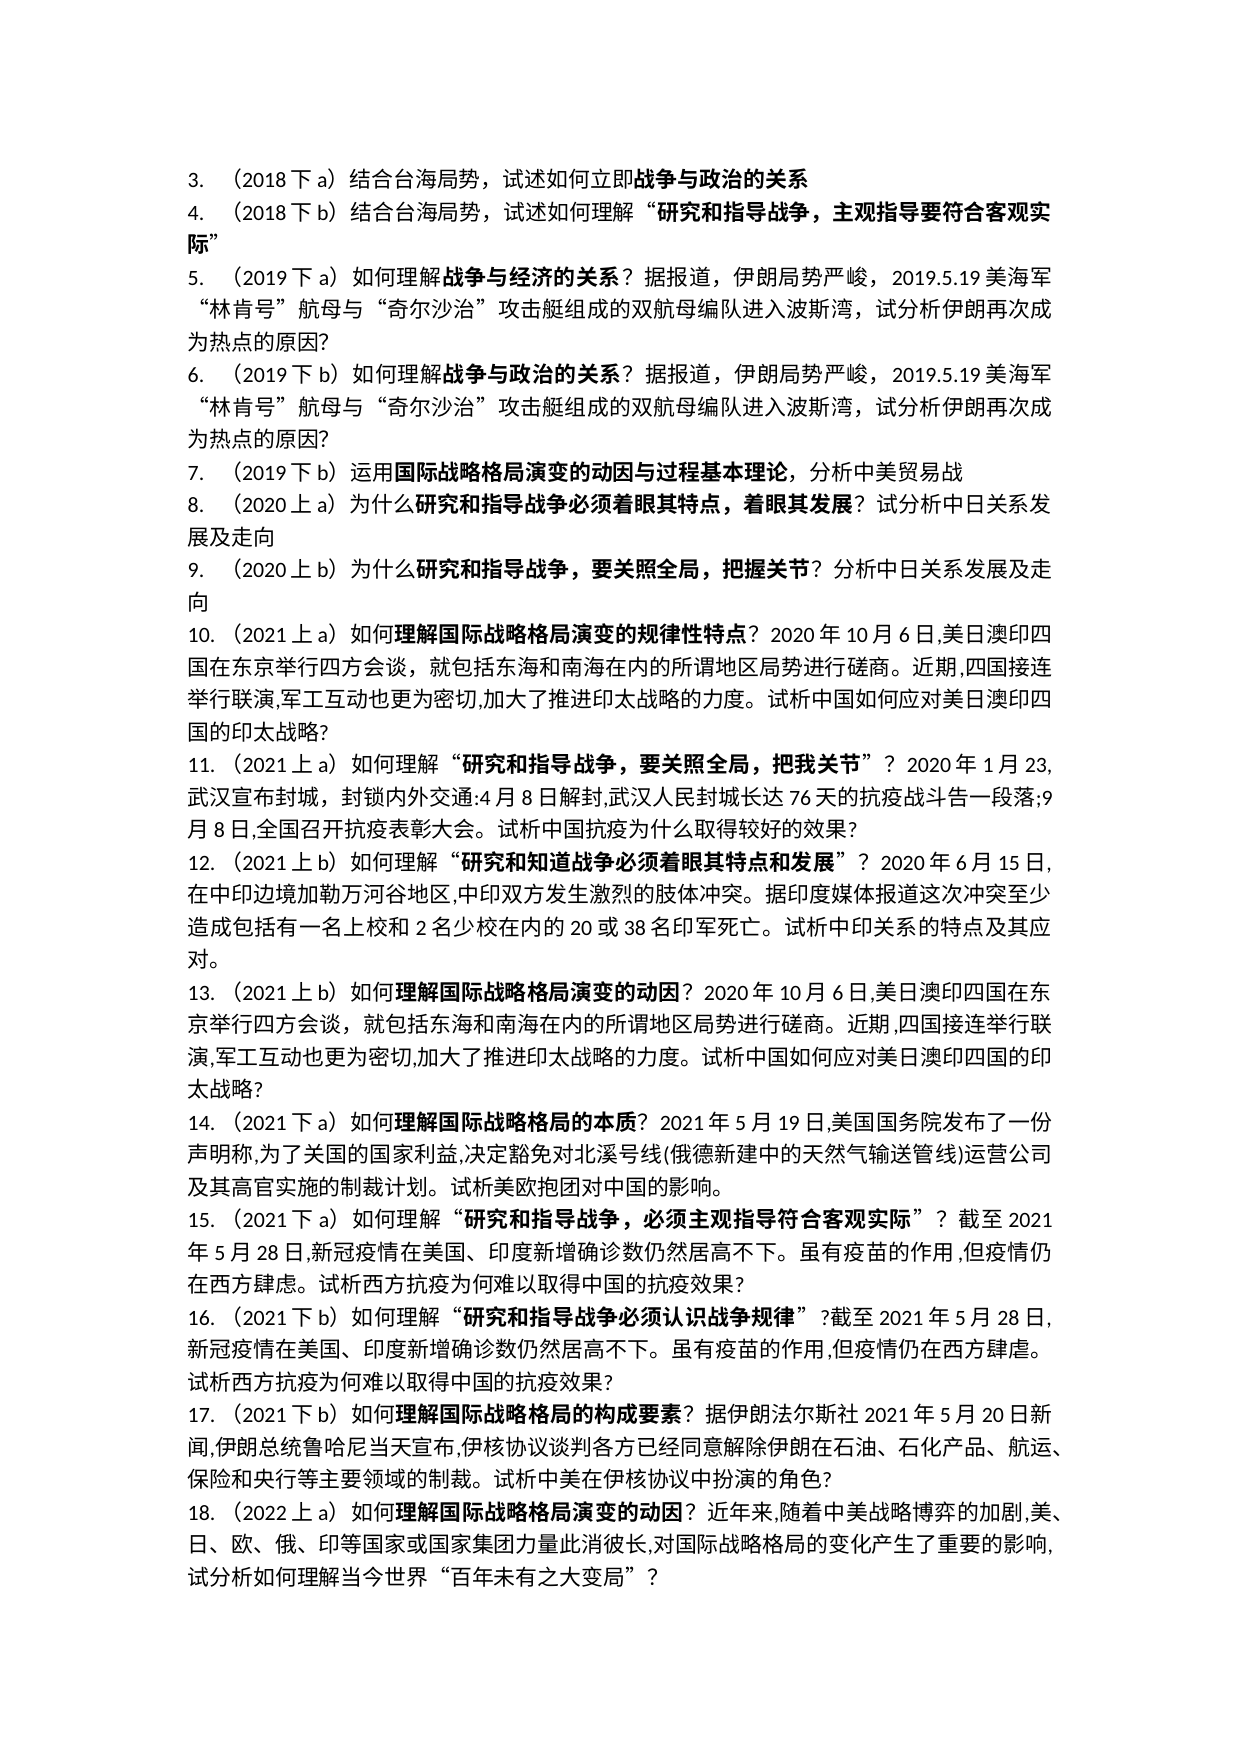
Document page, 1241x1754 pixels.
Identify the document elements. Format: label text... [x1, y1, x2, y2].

list （2021上b）如何理解国际战略格局演变的动因？2020年10月6日,美日澳印四国在东京举行四方会谈，就包括东海和南海在内的所谓地区局势进行磋商。近期,四国接连举行联演,军工互动也更为密切,加大了推进印太战略的力度。试析中国如何应对美日澳印四国的印太战略? [187, 974, 1053, 1104]
list （2021上a）如何理解国际战略格局演变的规律性特点？2020年10月6日,美日澳印四国在东京举行四方会谈，就包括东海和南海在内的所谓地区局势进行磋商。近期,四国接连举行联演,军工互动也更为密切,加大了推进印太战略的力度。试析中国如何应对美日澳印四国的印太战略? [187, 617, 1053, 747]
list （2021下a）如何理解“研究和指导战争，必须主观指导符合客观实际”？截至2021年5月28日,新冠疫情在美国、印度新增确诊数仍然居高不下。虽有疫苗的作用,但疫情仍在西方肆虑。试析西方抗疫为何难以取得中国的抗疫效果? [187, 1202, 1053, 1299]
list （2019下b）运用国际战略格局演变的动因与过程基本理论，分析中美贸易战 [187, 454, 1053, 487]
list （2022上a）如何理解国际战略格局演变的动因？近年来,随着中美战略博弈的加剧,美、日、欧、俄、印等国家或国家集团力量此消彼长,对国际战略格局的变化产生了重要的影响,试分析如何理解当今世界“百年未有之大变局”？ [187, 1494, 1053, 1592]
list （2021下b）如何理解“研究和指导战争必须认识战争规律”?截至2021年5月28日,新冠疫情在美国、印度新增确诊数仍然居高不下。虽有疫苗的作用,但疫情仍在西方肆虐。试析西方抗疫为何难以取得中国的抗疫效果? [187, 1299, 1053, 1397]
list （2021上b）如何理解“研究和知道战争必须着眼其特点和发展”？2020年6月15日,在中印边境加勒万河谷地区,中印双方发生激烈的肢体冲突。据印度媒体报道这次冲突至少造成包括有一名上校和2名少校在内的20或38名印军死亡。试析中印关系的特点及其应对。 [187, 844, 1053, 974]
list （2020上a）为什么研究和指导战争必须着眼其特点，着眼其发展？试分析中日关系发展及走向 [187, 487, 1053, 552]
list （2018下b）结合台海局势，试述如何理解“研究和指导战争，主观指导要符合客观实际” [187, 194, 1053, 259]
list （2021上a）如何理解“研究和指导战争，要关照全局，把我关节”？2020年1月23,武汉宣布封城，封锁内外交通:4月8日解封,武汉人民封城长达76天的抗疫战斗告一段落;9月8日,全国召开抗疫表彰大会。试析中国抗疫为什么取得较好的效果? [187, 747, 1053, 844]
list （2021下b）如何理解国际战略格局的构成要素？据伊朗法尔斯社2021年5月20日新闻,伊朗总统鲁哈尼当天宣布,伊核协议谈判各方已经同意解除伊朗在石油、石化产品、航运、保险和央行等主要领域的制裁。试析中美在伊核协议中扮演的角色? [187, 1397, 1053, 1494]
list （2019下a）如何理解战争与经济的关系？据报道，伊朗局势严峻，2019.5.19美海军“林肯号”航母与“奇尔沙治”攻击艇组成的双航母编队进入波斯湾，试分析伊朗再次成为热点的原因？ [187, 259, 1053, 357]
list （2021下a）如何理解国际战略格局的本质？2021年5月19日,美国国务院发布了一份声明称,为了关国的国家利益,决定豁免对北溪号线(俄德新建中的天然气输送管线)运营公司及其高官实施的制裁计划。试析美欧抱团对中国的影响。 [187, 1104, 1053, 1202]
list （2018下a）结合台海局势，试述如何立即战争与政治的关系 [187, 162, 1053, 194]
list （2019下b）如何理解战争与政治的关系？据报道，伊朗局势严峻，2019.5.19美海军“林肯号”航母与“奇尔沙治”攻击艇组成的双航母编队进入波斯湾，试分析伊朗再次成为热点的原因？ [187, 357, 1053, 454]
list （2020上b）为什么研究和指导战争，要关照全局，把握关节？分析中日关系发展及走向 [187, 552, 1053, 617]
